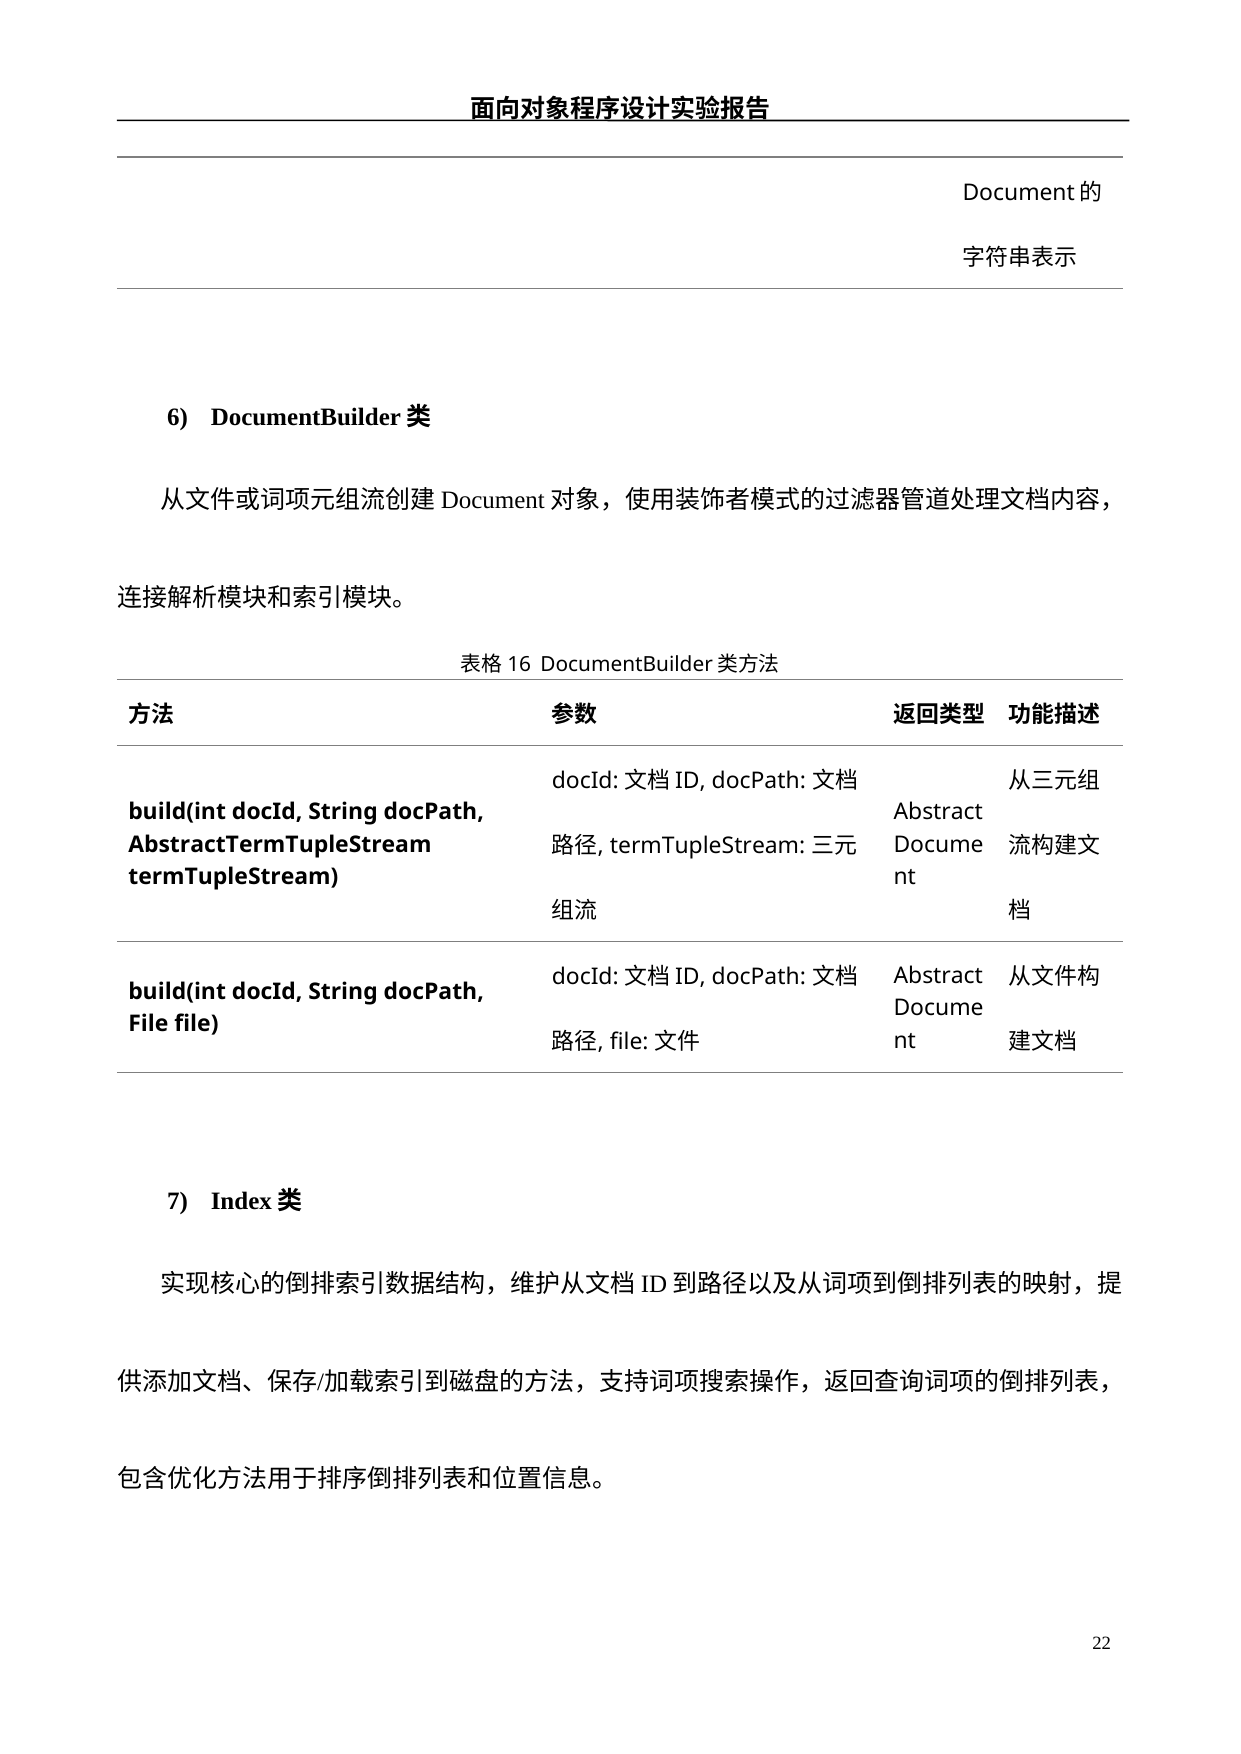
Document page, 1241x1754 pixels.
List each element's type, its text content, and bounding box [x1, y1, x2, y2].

text 表格 16 DocumentBuilder类方法 [117, 646, 1123, 678]
list Index类 [167, 1166, 1123, 1231]
text 从文件或词项元组流创建Document对象，使用装饰者模式的过滤器管道处理文档内容，连接解析模块和索引模块。 [117, 465, 1123, 628]
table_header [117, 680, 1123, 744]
list DocumentBuilder类 [167, 382, 1123, 447]
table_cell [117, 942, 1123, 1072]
text 实现核心的倒排索引数据结构，维护从文档ID到路径以及从词项到倒排列表的映射，提供添加文档、保存/加载索引到磁盘的方法，支持词项搜索操作，返回查询词项的倒排列表，包含优化方法用于排序倒排列表和位置信息。 [117, 1249, 1123, 1509]
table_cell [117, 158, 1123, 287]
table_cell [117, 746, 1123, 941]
